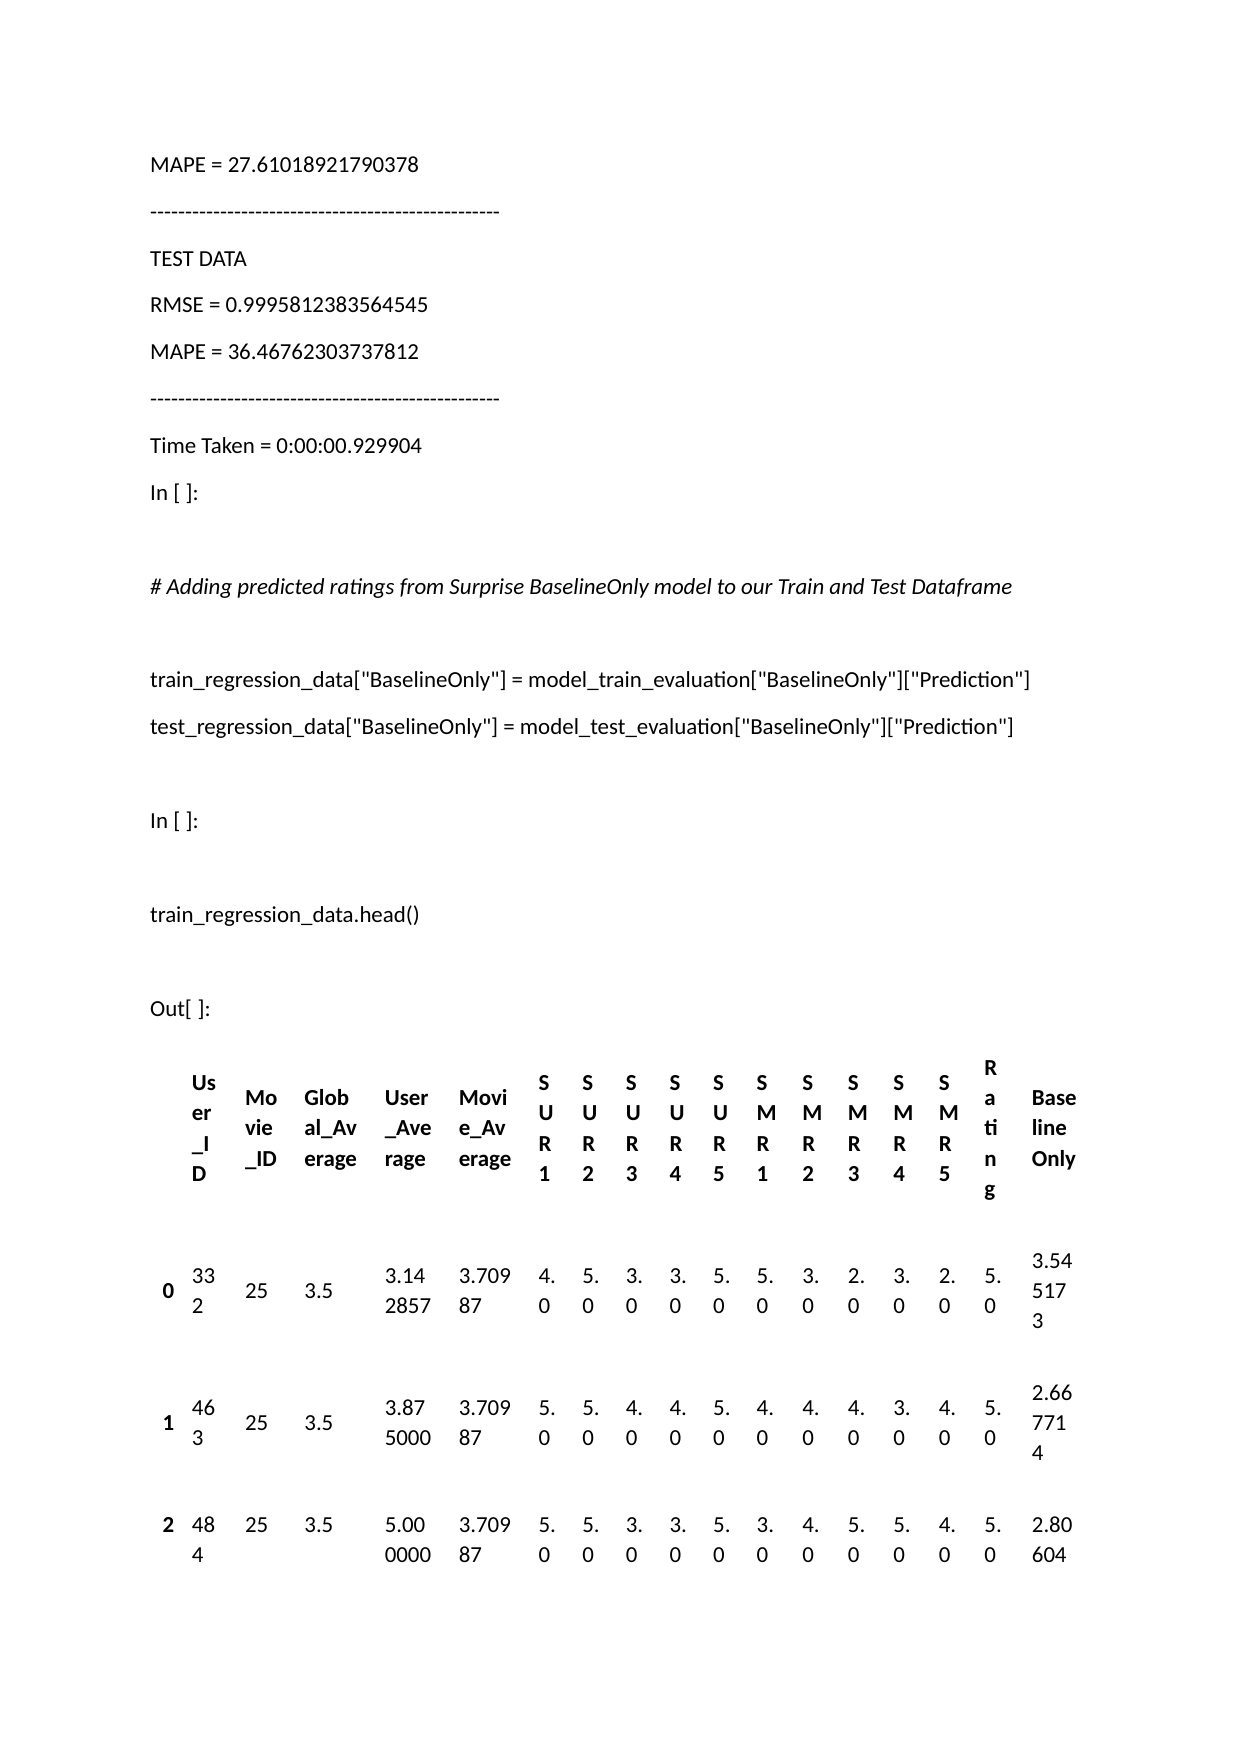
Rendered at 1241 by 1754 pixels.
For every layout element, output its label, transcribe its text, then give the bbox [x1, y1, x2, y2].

text Time Taken = 0:00:00.929904 [150, 431, 1090, 459]
text TEST DATA [150, 244, 1090, 272]
text MAPE = 27.61018921790378 [150, 150, 1090, 178]
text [150, 197, 1090, 225]
text # Adding predicted ratings from Surprise BaselineOnly model to our Train and Test Dataframe [150, 572, 1090, 600]
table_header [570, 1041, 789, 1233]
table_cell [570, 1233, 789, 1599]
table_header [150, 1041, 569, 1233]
text Out[ ]: [150, 994, 1090, 1022]
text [150, 384, 1090, 412]
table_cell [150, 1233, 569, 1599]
text train_regression_data.head() [150, 900, 1090, 928]
text In [ ]: [150, 806, 1090, 834]
text train_regression_data["BaselineOnly"] = model_train_evaluation["BaselineOnly"]["Prediction"] [150, 666, 1090, 694]
text test_regression_data["BaselineOnly"] = model_test_evaluation["BaselineOnly"]["Prediction"] [150, 712, 1090, 741]
text RMSE = 0.9995812383564545 [150, 291, 1090, 319]
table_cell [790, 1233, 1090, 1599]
text MAPE = 36.46762303737812 [150, 337, 1090, 366]
text In [ ]: [150, 478, 1090, 506]
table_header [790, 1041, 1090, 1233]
